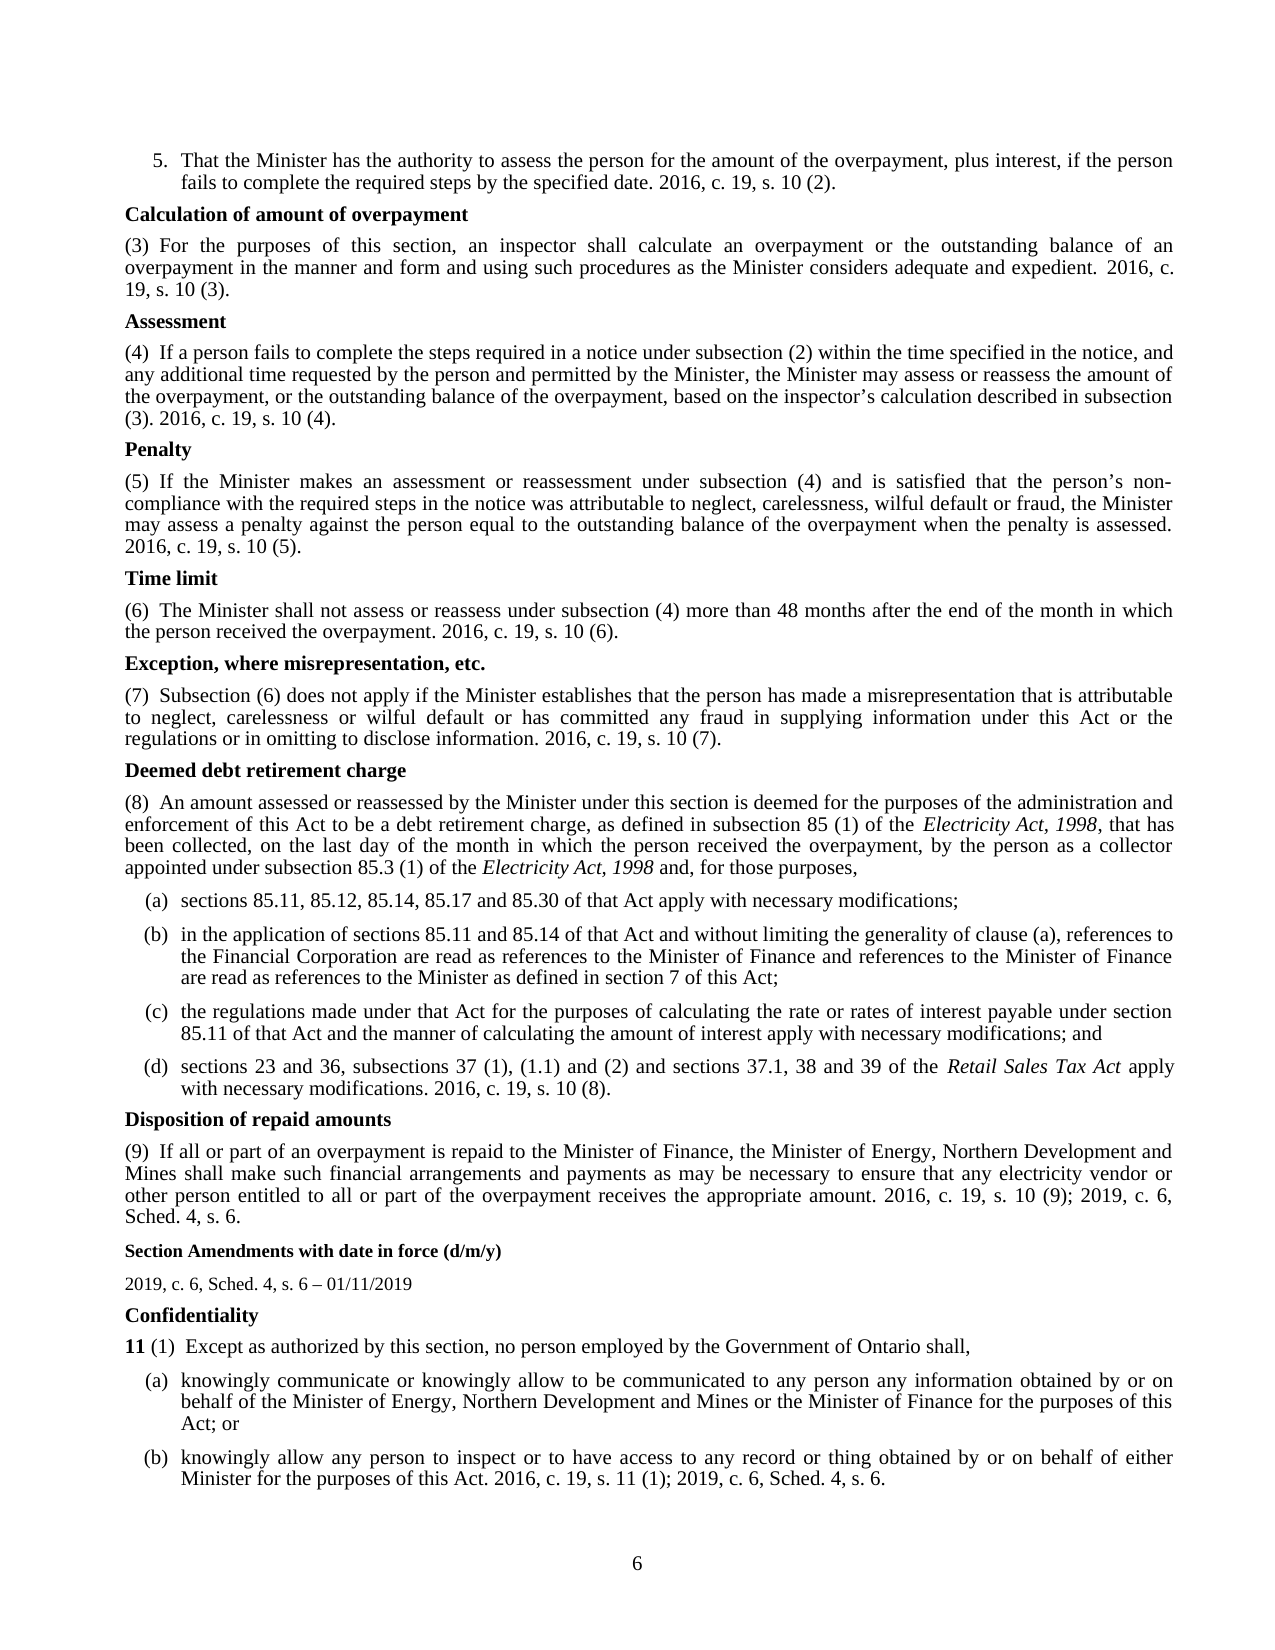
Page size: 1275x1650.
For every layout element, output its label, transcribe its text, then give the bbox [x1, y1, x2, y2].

text (b) knowingly allow any person to inspect or to have access to any record or thing obtained by or on behalf of either Minister for the purposes of this Act. 2016, c. 19, s. 11 (1); 2019, c. 6, Sched. 4, s. 6. [124, 1447, 1174, 1490]
text (3) For the purposes of this section, an inspector shall calculate an overpayment or the outstanding balance of an overpayment in the manner and form and using such procedures as the Minister considers adequate and expedient. 2016, c. 19, s. 10 (3). [124, 235, 1174, 301]
text (6) The Minister shall not assess or reassess under subsection (4) more than 48 months after the end of the month in which the person received the overpayment. 2016, c. 19, s. 10 (6). [124, 600, 1174, 643]
text 2019, c. 6, Sched. 4, s. 6 – 01/11/2019 [124, 1273, 1174, 1295]
text (c) the regulations made under that Act for the purposes of calculating the rate or rates of interest payable under section 85.11 of that Act and the manner of calculating the amount of interest apply with necessary modifications; and [124, 1001, 1174, 1044]
text (5) If the Minister makes an assessment or reassessment under subsection (4) and is satisfied that the person’s non-compliance with the required steps in the notice was attributable to neglect, carelessness, wilful default or fraud, the Minister may assess a penalty against the person equal to the outstanding balance of the overpayment when the penalty is assessed. 2016, c. 19, s. 10 (5). [124, 471, 1174, 558]
text Disposition of repaid amounts [124, 1112, 1174, 1131]
text Calculation of amount of overpayment [124, 206, 1174, 225]
text Confidentiality [124, 1307, 1174, 1326]
text Deemed debt retirement charge [124, 763, 1174, 781]
text (a) knowingly communicate or knowingly allow to be communicated to any person any information obtained by or on behalf of the Minister of Energy, Northern Development and Mines or the Minister of Finance for the purposes of this Act; or [124, 1370, 1174, 1435]
text (7) Subsection (6) does not apply if the Minister establishes that the person has made a misrepresentation that is attributable to neglect, carelessness or wilful default or has committed any fraud in supplying information under this Act or the regulations or in omitting to disclose information. 2016, c. 19, s. 10 (7). [124, 685, 1174, 750]
text Time limit [124, 571, 1174, 589]
text (4) If a person fails to complete the steps required in a notice under subsection (2) within the time specified in the notice, and any additional time requested by the person and permitted by the Minister, the Minister may assess or reassess the amount of the overpayment, or the outstanding balance of the overpayment, based on the inspector’s calculation described in subsection (3). 2016, c. 19, s. 10 (4). [124, 342, 1174, 429]
text 5. That the Minister has the authority to assess the person for the amount of the overpayment, plus interest, if the person fails to complete the required steps by the specified date. 2016, c. 19, s. 10 (2). [124, 150, 1174, 193]
text (a) sections 85.11, 85.12, 85.14, 85.17 and 85.30 of that Act apply with necessary modifications; [124, 891, 1174, 912]
text Section Amendments with date in force (d/m/y) [124, 1240, 1174, 1261]
text (8) An amount assessed or reassessed by the Minister under this section is deemed for the purposes of the administration and enforcement of this Act to be a debt retirement charge, as defined in subsection 85 (1) of the Electricity Act, 1998, that has been collected, on the last day of the month in which the person received the overpayment, by the person as a collector appointed under subsection 85.3 (1) of the Electricity Act, 1998 and, for those purposes, [124, 792, 1174, 879]
text (9) If all or part of an overpayment is repaid to the Minister of Finance, the Minister of Energy, Northern Development and Mines shall make such financial arrangements and payments as may be necessary to ensure that any electricity vendor or other person entitled to all or part of the overpayment receives the appropriate amount. 2016, c. 19, s. 10 (9); 2019, c. 6, Sched. 4, s. 6. [124, 1141, 1174, 1228]
text (b) in the application of sections 85.11 and 85.14 of that Act and without limiting the generality of clause (a), references to the Financial Corporation are read as references to the Minister of Finance and references to the Minister of Finance are read as references to the Minister as defined in section 7 of this Act; [124, 924, 1174, 989]
text 11 (1) Except as authorized by this section, no person employed by the Government of Ontario shall, [124, 1336, 1174, 1358]
text (d) sections 23 and 36, subsections 37 (1), (1.1) and (2) and sections 37.1, 38 and 39 of the Retail Sales Tax Act apply with necessary modifications. 2016, c. 19, s. 10 (8). [124, 1056, 1174, 1099]
text Penalty [124, 442, 1174, 461]
text Assessment [124, 313, 1174, 332]
text Exception, where misrepresentation, etc. [124, 656, 1174, 674]
